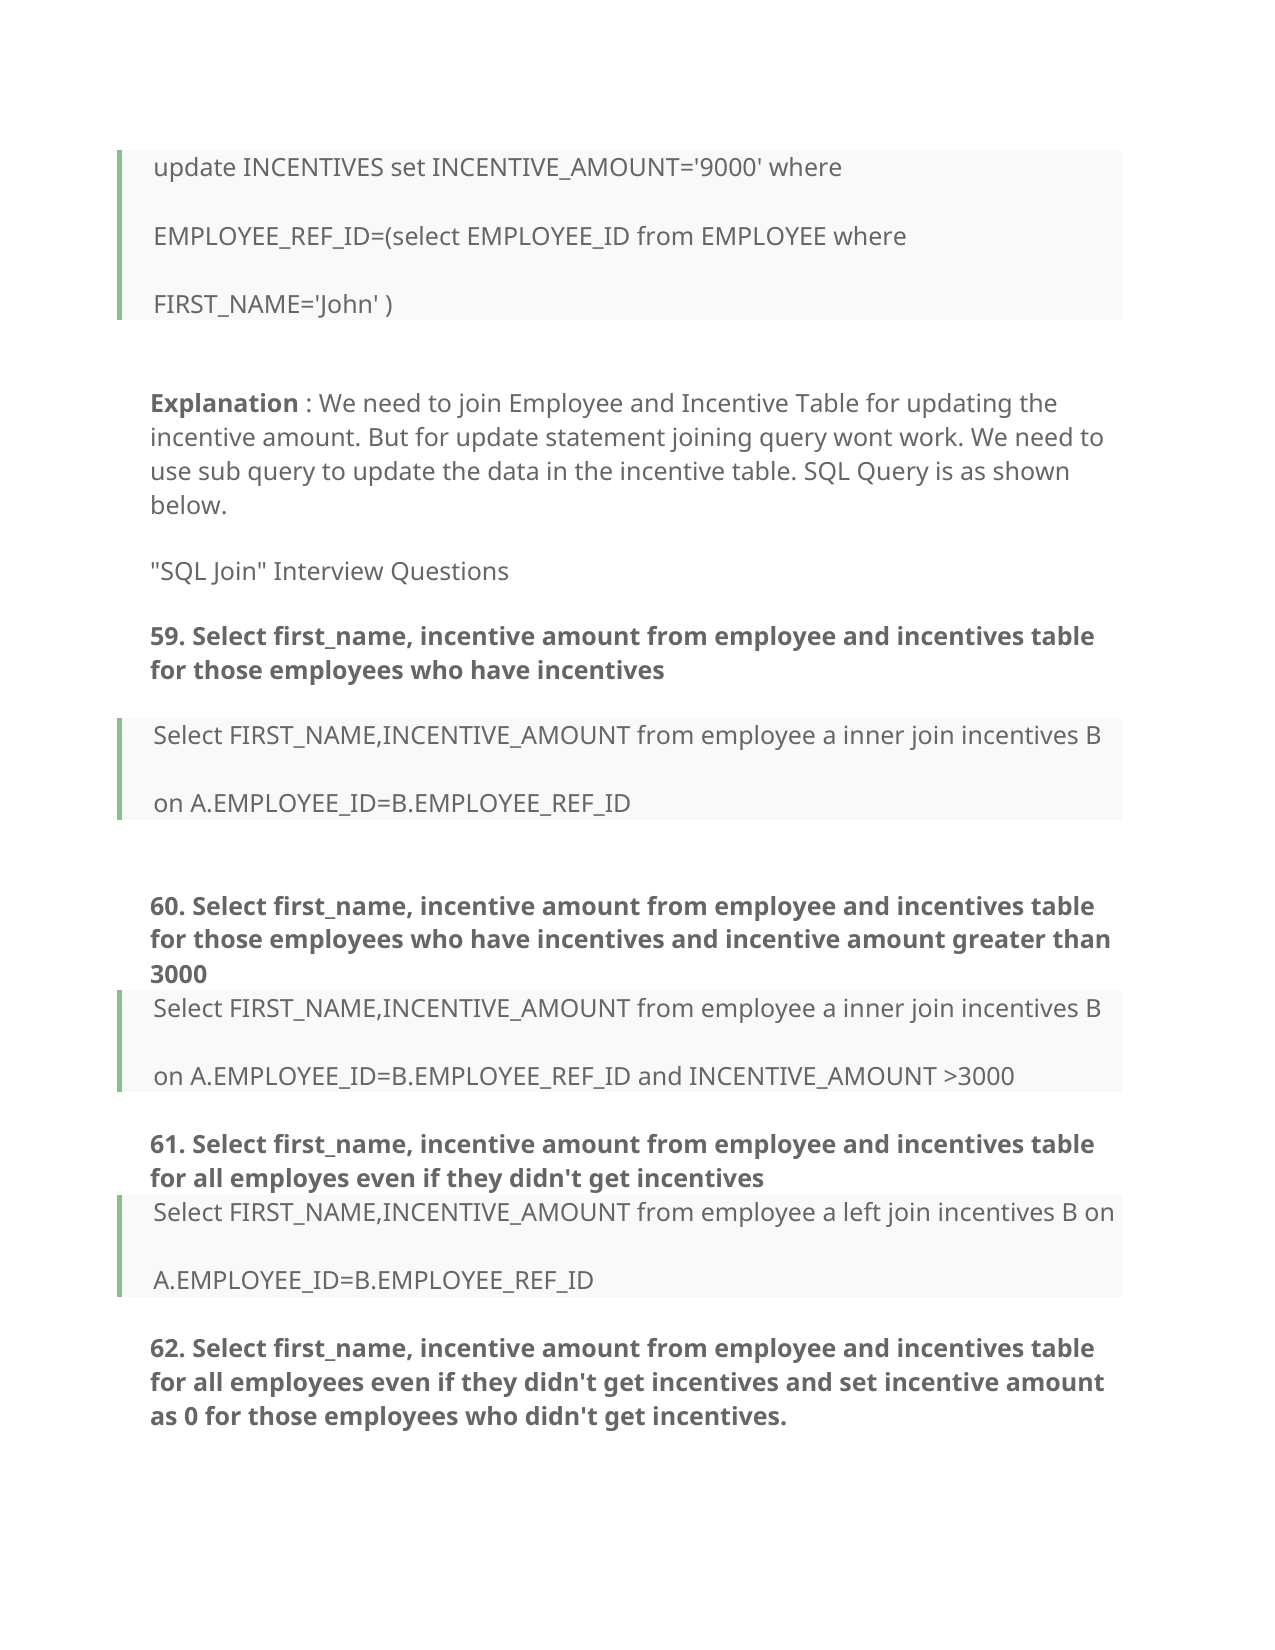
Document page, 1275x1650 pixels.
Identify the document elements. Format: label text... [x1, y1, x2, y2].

text 62. Select first_name, incentive amount from employee and incentives table for all employees even if they didn't get incentives and set incentive amount as 0 for those employees who didn't get incentives. [150, 1331, 1125, 1433]
text Select FIRST_NAME,INCENTIVE_AMOUNT from employee a left join incentives B on A.EMPLOYEE_ID=B.EMPLOYEE_REF_ID [122, 1195, 1122, 1297]
text "SQL Join" Interview Questions [150, 553, 1125, 587]
text 59. Select first_name, incentive amount from employee and incentives table for those employees who have incentives [150, 618, 1125, 687]
text 61. Select first_name, incentive amount from employee and incentives table for all employes even if they didn't get incentives [150, 1127, 1125, 1195]
text Select FIRST_NAME,INCENTIVE_AMOUNT from employee a inner join incentives B on A.EMPLOYEE_ID=B.EMPLOYEE_REF_ID and INCENTIVE_AMOUNT >3000 [122, 990, 1122, 1092]
text update INCENTIVES set INCENTIVE_AMOUNT='9000' where EMPLOYEE_REF_ID=(select EMPLOYEE_ID from EMPLOYEE where FIRST_NAME='John' ) [122, 150, 1122, 320]
text Explanation : We need to join Employee and Incentive Table for updating the incentive amount. But for update statement joining query wont work. We need to use sub query to update the data in the incentive table. SQL Query is as shown below. [150, 386, 1125, 522]
text 60. Select first_name, incentive amount from employee and incentives table for those employees who have incentives and incentive amount greater than 3000 [207, 888, 1125, 990]
text Select FIRST_NAME,INCENTIVE_AMOUNT from employee a inner join incentives B on A.EMPLOYEE_ID=B.EMPLOYEE_REF_ID [122, 718, 1122, 820]
